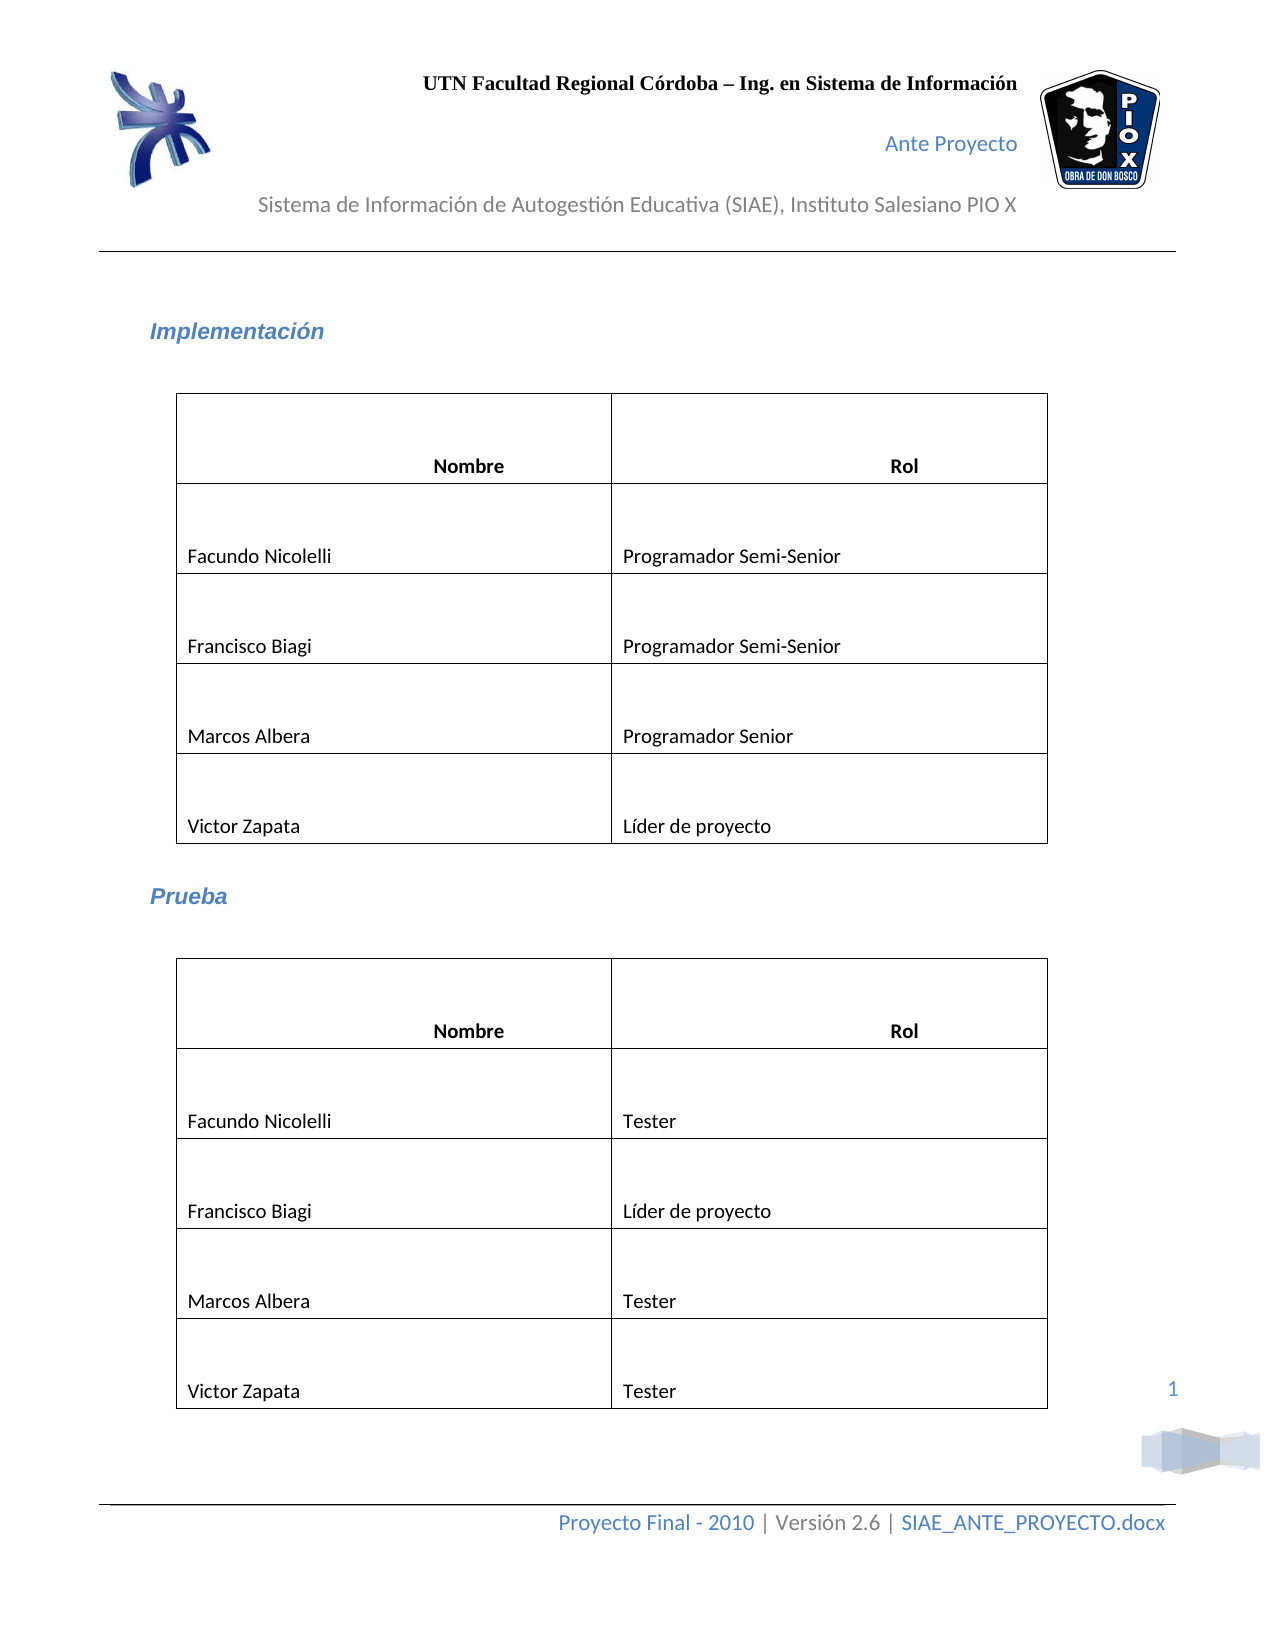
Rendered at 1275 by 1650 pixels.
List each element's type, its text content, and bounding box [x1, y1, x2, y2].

picture [1040, 70, 1160, 189]
table_cell Francisco Biagi [177, 574, 611, 663]
table_cell Líder de proyecto [612, 1139, 1047, 1227]
table_cell Francisco Biagi [177, 1139, 611, 1227]
table_cell Facundo Nicolelli [177, 484, 611, 573]
table_cell Victor Zapata [177, 754, 611, 843]
subtitle Implementación [150, 318, 1125, 344]
table_cell Programador Senior [612, 664, 1047, 753]
table_cell Victor Zapata [177, 1319, 611, 1407]
table_cell Programador Semi-Senior [612, 574, 1047, 663]
table_cell Facundo Nicolelli [177, 1049, 611, 1137]
table_cell Tester [612, 1229, 1047, 1317]
table_header Rol [612, 959, 1047, 1047]
table_cell Tester [612, 1049, 1047, 1137]
table_header Nombre [177, 394, 611, 483]
table_cell Marcos Albera [177, 1229, 611, 1317]
table_cell Marcos Albera [177, 664, 611, 753]
picture [109, 70, 212, 189]
table_cell Tester [612, 1319, 1047, 1407]
table_cell Líder de proyecto [612, 754, 1047, 843]
subtitle Prueba [150, 883, 1125, 909]
table_header Nombre [177, 959, 611, 1047]
table_header Rol [612, 394, 1047, 483]
table_cell Programador Semi-Senior [612, 484, 1047, 573]
